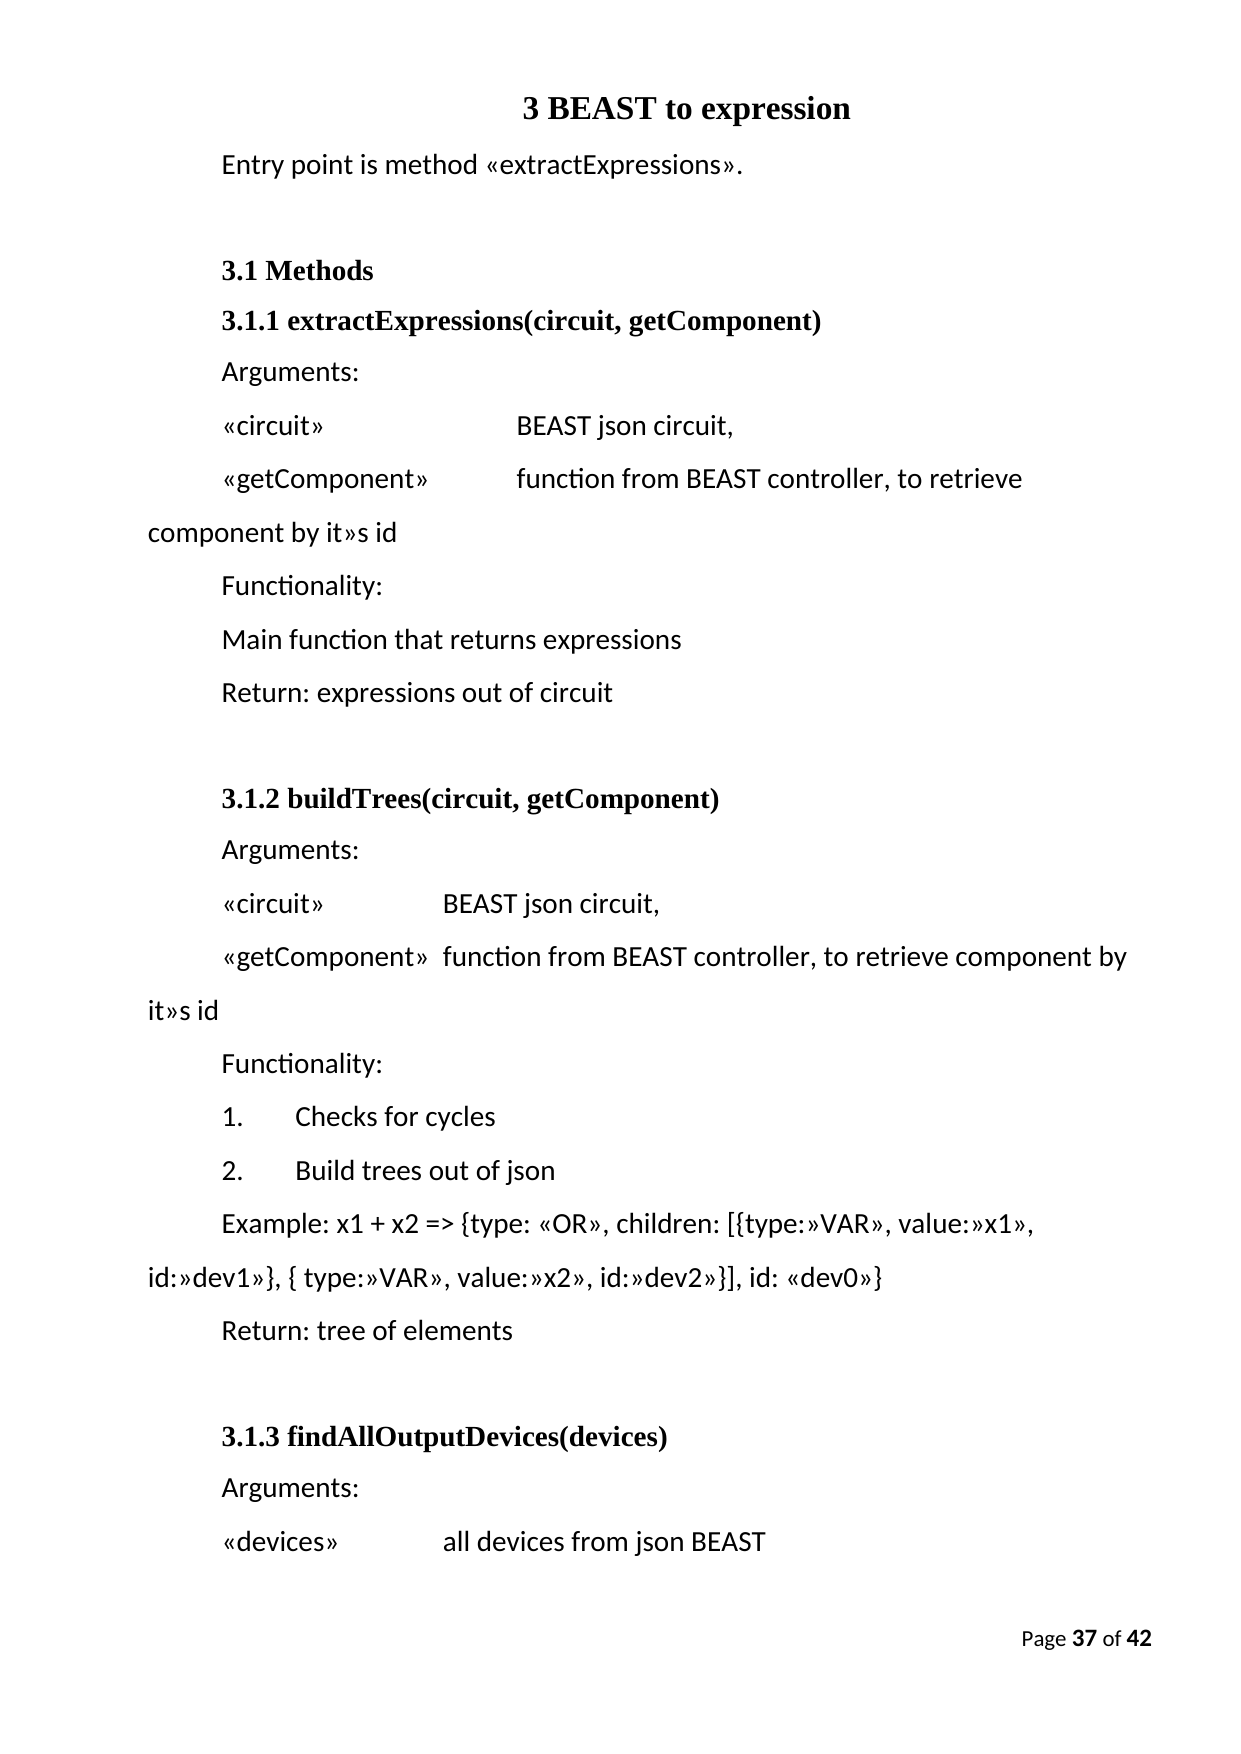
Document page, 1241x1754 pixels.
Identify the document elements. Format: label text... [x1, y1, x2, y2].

text Example: x1 + x2 => {type: «OR», children: [{type:»VAR», value:»x1», id:»dev1»}, { type:»VAR», value:»x2», id:»dev2»}], id: «dev0»} [148, 1205, 1152, 1294]
text «circuit» BEAST json circuit, [148, 885, 1152, 920]
text Return: expressions out of circuit [148, 674, 1152, 710]
text Main function that returns expressions [148, 621, 1152, 656]
text Functionality: [148, 567, 1152, 603]
text Return: tree of elements [148, 1312, 1152, 1348]
text Arguments: [148, 1469, 1152, 1505]
text Entry point is method «extractExpressions». [148, 146, 1152, 182]
list Checks for cycles [148, 1098, 1152, 1134]
text Arguments: [148, 831, 1152, 867]
text «circuit» BEAST json circuit, [148, 407, 1152, 443]
text Arguments: [148, 353, 1152, 389]
text Functionality: [148, 1045, 1152, 1081]
subtitle 3 BEAST to expression [148, 88, 1152, 127]
subtitle 3.1.3 findAllOutputDevices(devices) [148, 1419, 1152, 1453]
text «getComponent» function from BEAST controller, to retrieve component by it»s id [148, 460, 1152, 549]
text «getComponent» function from BEAST controller, to retrieve component by it»s id [148, 938, 1152, 1027]
subtitle 3.1.2 buildTrees(circuit, getComponent) [148, 781, 1152, 814]
text «devices» all devices from json BEAST [148, 1523, 1152, 1558]
subtitle 3.1.1 extractExpressions(circuit, getComponent) [148, 303, 1152, 337]
subtitle 3.1 Methods [148, 253, 1152, 286]
list Build trees out of json [148, 1152, 1152, 1188]
